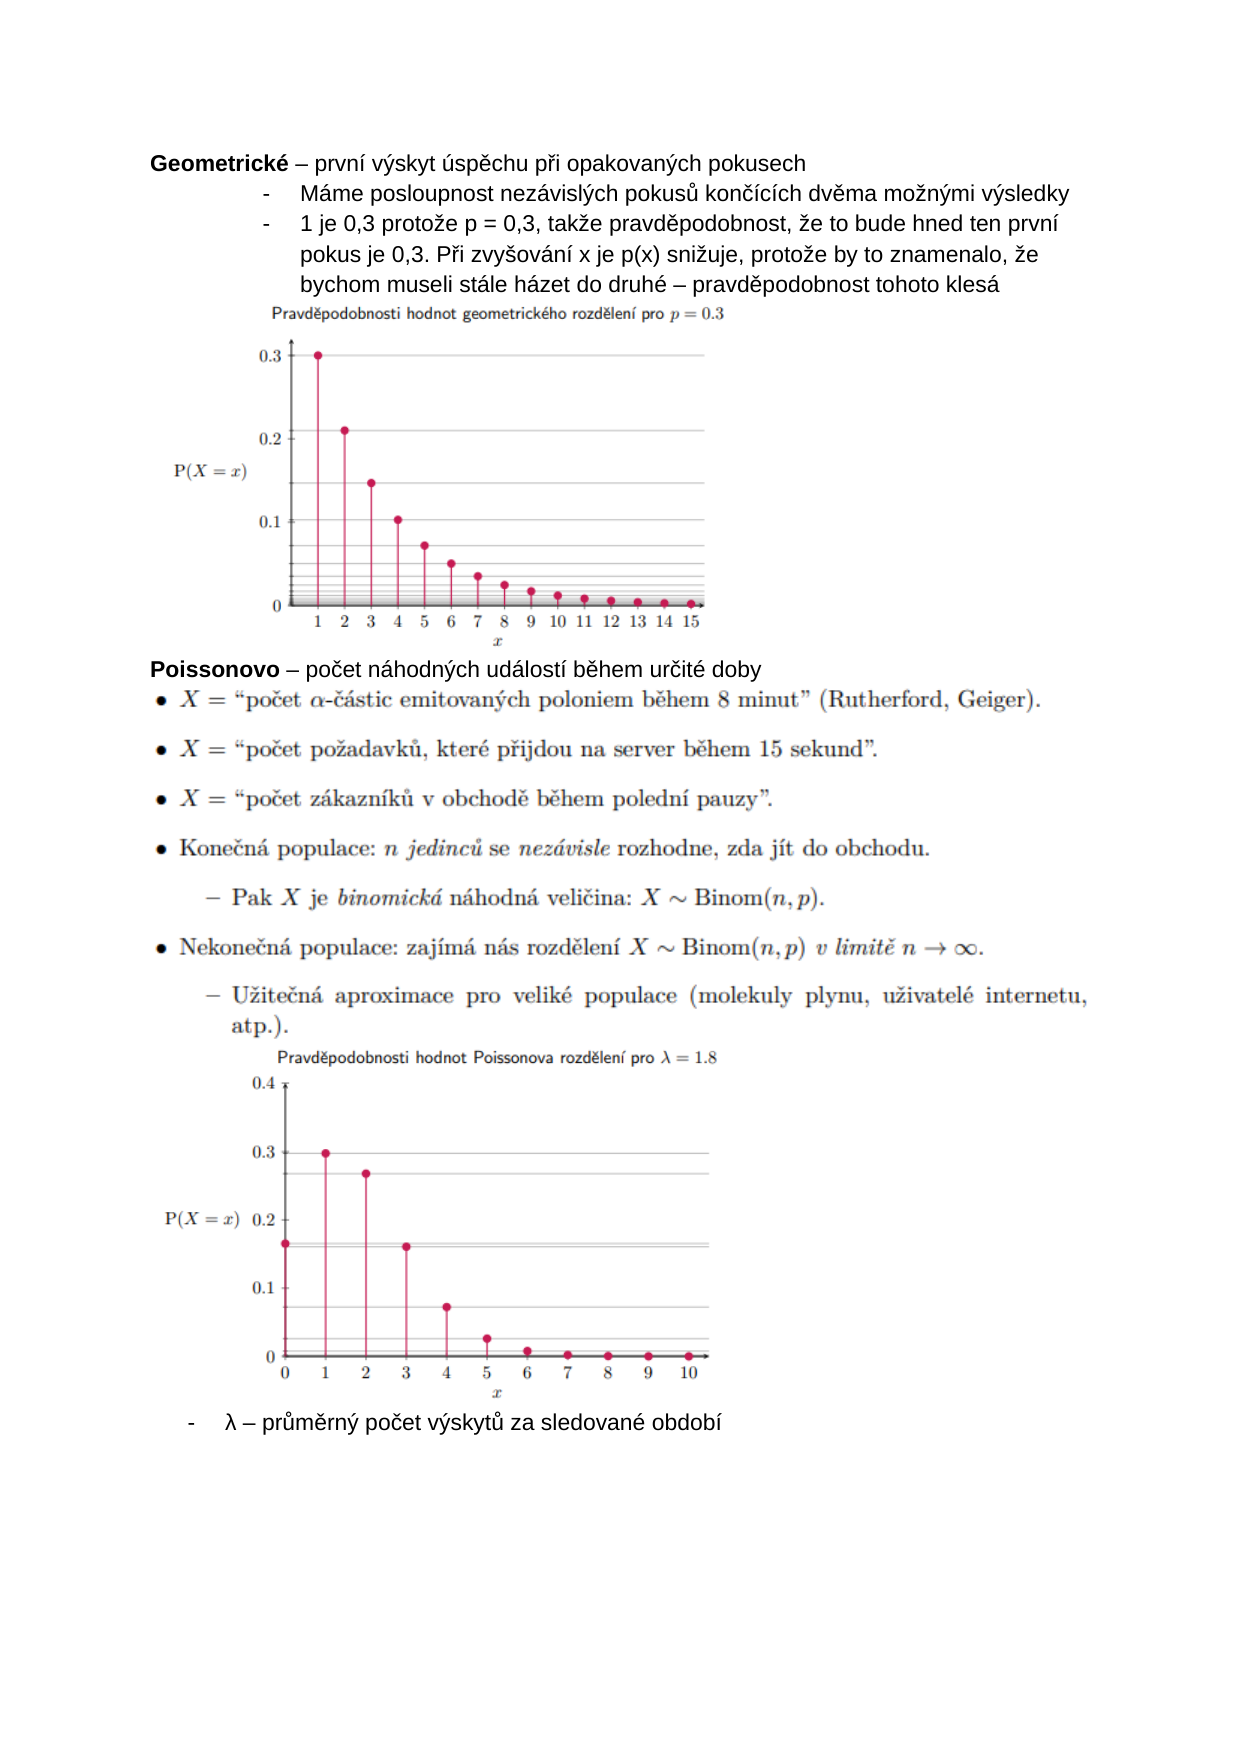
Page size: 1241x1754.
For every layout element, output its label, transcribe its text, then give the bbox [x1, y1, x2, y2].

list 1 je 0,3 protože p = 0,3, takže pravděpodobnost, že to bude hned ten první pokus je 0,3. Při zvyšování x je p(x) snižuje, protože by to znamenalo, že bychom museli stále házet do druhé – pravděpodobnost tohoto klesá [262, 210, 1090, 297]
text Geometrické – první výskyt úspěchu při opakovaných pokusech [150, 150, 1090, 176]
picture [150, 301, 746, 653]
text Poissonovo – počet náhodných událostí během určité doby [150, 656, 1090, 683]
picture [150, 1045, 742, 1405]
list Máme posloupnost nezávislých pokusů končících dvěma možnými výsledky [262, 180, 1090, 207]
list λ – průměrný počet výskytů za sledované období [187, 1408, 1090, 1435]
picture [150, 686, 1091, 1042]
